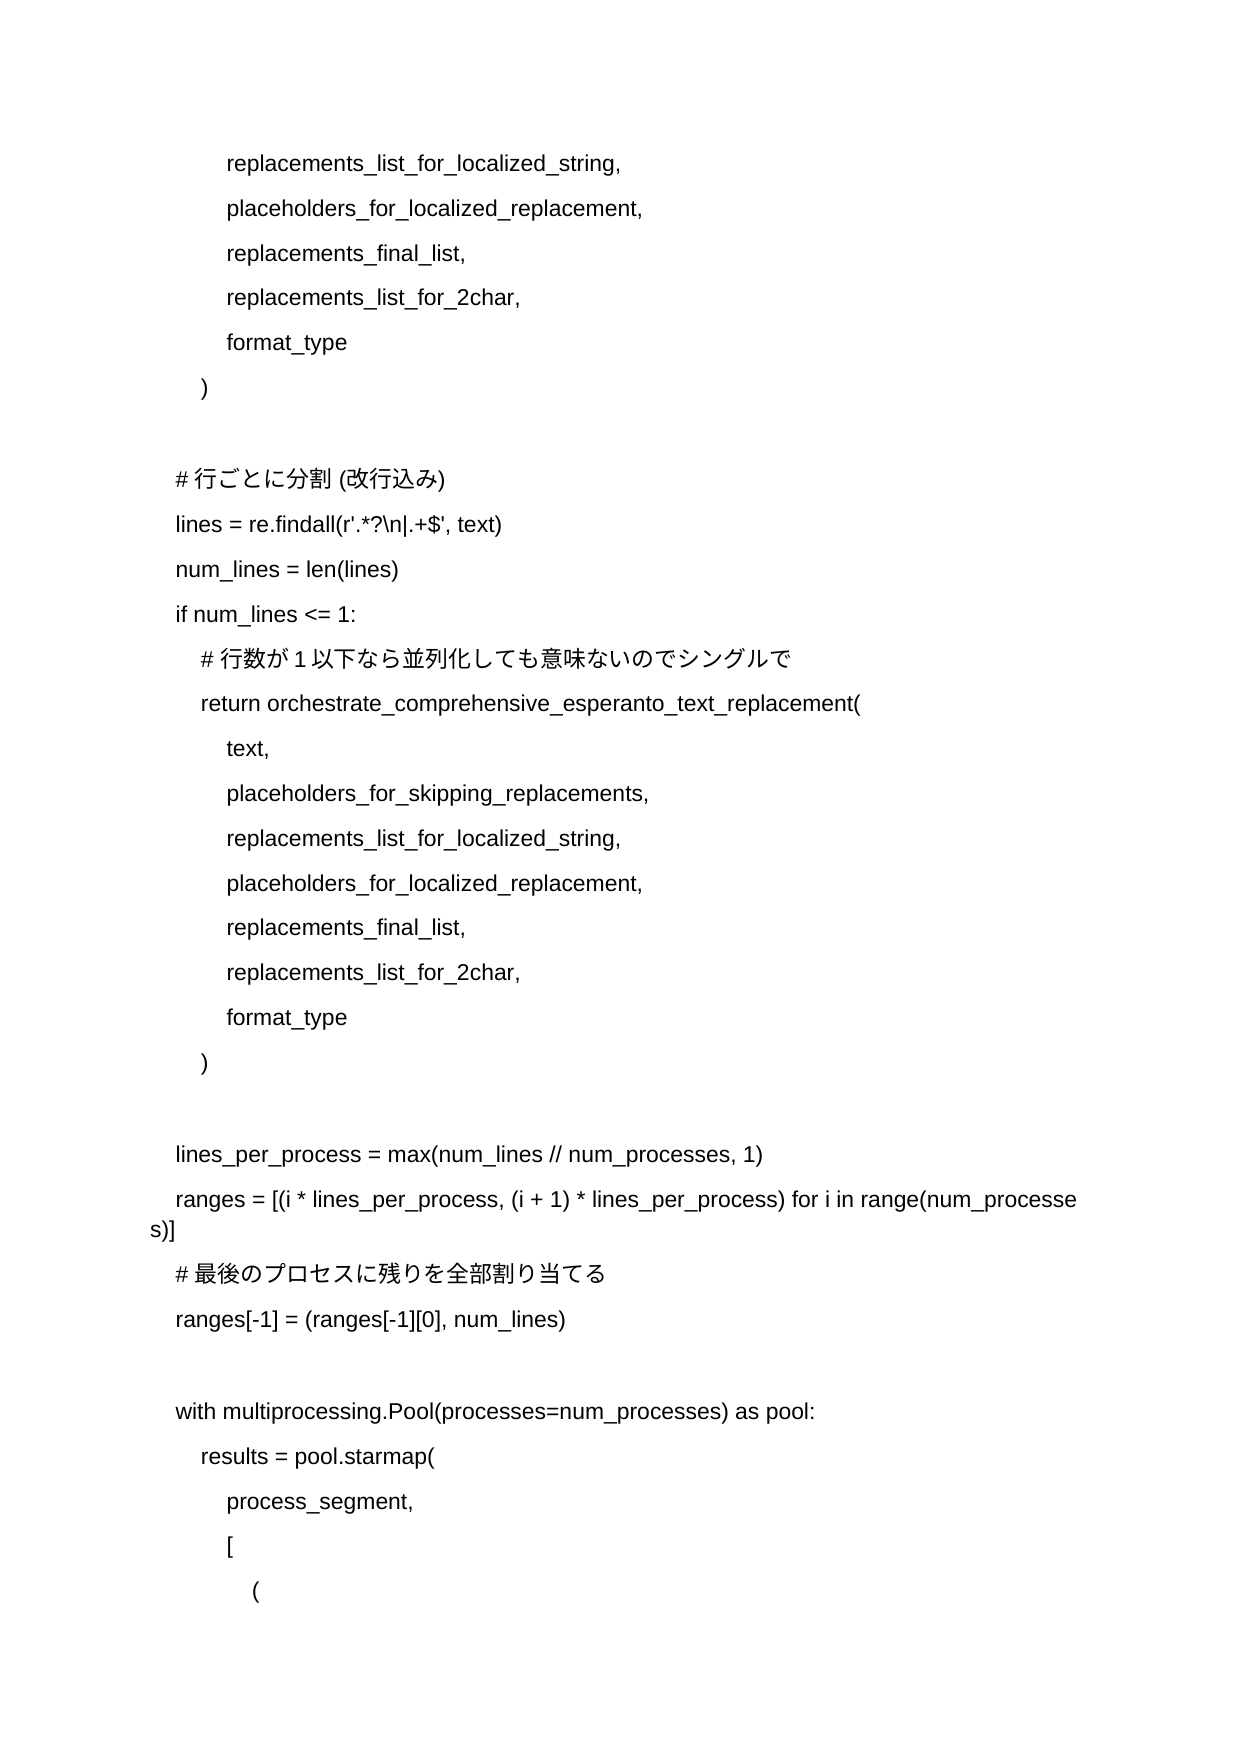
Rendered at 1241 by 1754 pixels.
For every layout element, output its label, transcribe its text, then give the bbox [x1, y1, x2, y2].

text results = pool.starmap( [150, 1443, 1090, 1469]
text placeholders_for_skipping_replacements, [150, 780, 1090, 806]
text replacements_final_list, [150, 239, 1090, 266]
text # 最後のプロセスに残りを全部割り当てる [150, 1261, 1090, 1287]
text replacements_final_list, [150, 914, 1090, 941]
text replacements_list_for_localized_string, [150, 825, 1090, 851]
text ) [150, 1049, 1090, 1075]
text num_lines = len(lines) [150, 556, 1090, 582]
text text, [150, 735, 1090, 761]
text replacements_list_for_2char, [150, 959, 1090, 985]
text format_type [150, 329, 1090, 356]
text placeholders_for_localized_replacement, [150, 195, 1090, 221]
text ( [150, 1577, 1090, 1603]
text replacements_list_for_2char, [150, 284, 1090, 311]
text [ [150, 1532, 1090, 1559]
text placeholders_for_localized_replacement, [150, 869, 1090, 896]
text lines_per_process = max(num_lines // num_processes, 1) [150, 1141, 1090, 1167]
text replacements_list_for_localized_string, [150, 150, 1090, 176]
text ranges[-1] = (ranges[-1][0], num_lines) [150, 1306, 1090, 1332]
text ranges = [(i * lines_per_process, (i + 1) * lines_per_process) for i in range(num_processes)] [150, 1186, 1090, 1242]
text # 行数が1以下なら並列化しても意味ないのでシングルで [150, 646, 1090, 672]
text ) [150, 374, 1090, 400]
text # 行ごとに分割 (改行込み) [150, 466, 1090, 493]
text format_type [150, 1004, 1090, 1030]
text if num_lines <= 1: [150, 601, 1090, 627]
text process_segment, [150, 1488, 1090, 1514]
text lines = re.findall(r'.*?\n|.+$', text) [150, 511, 1090, 537]
text return orchestrate_comprehensive_esperanto_text_replacement( [150, 690, 1090, 717]
text with multiprocessing.Pool(processes=num_processes) as pool: [150, 1398, 1090, 1424]
